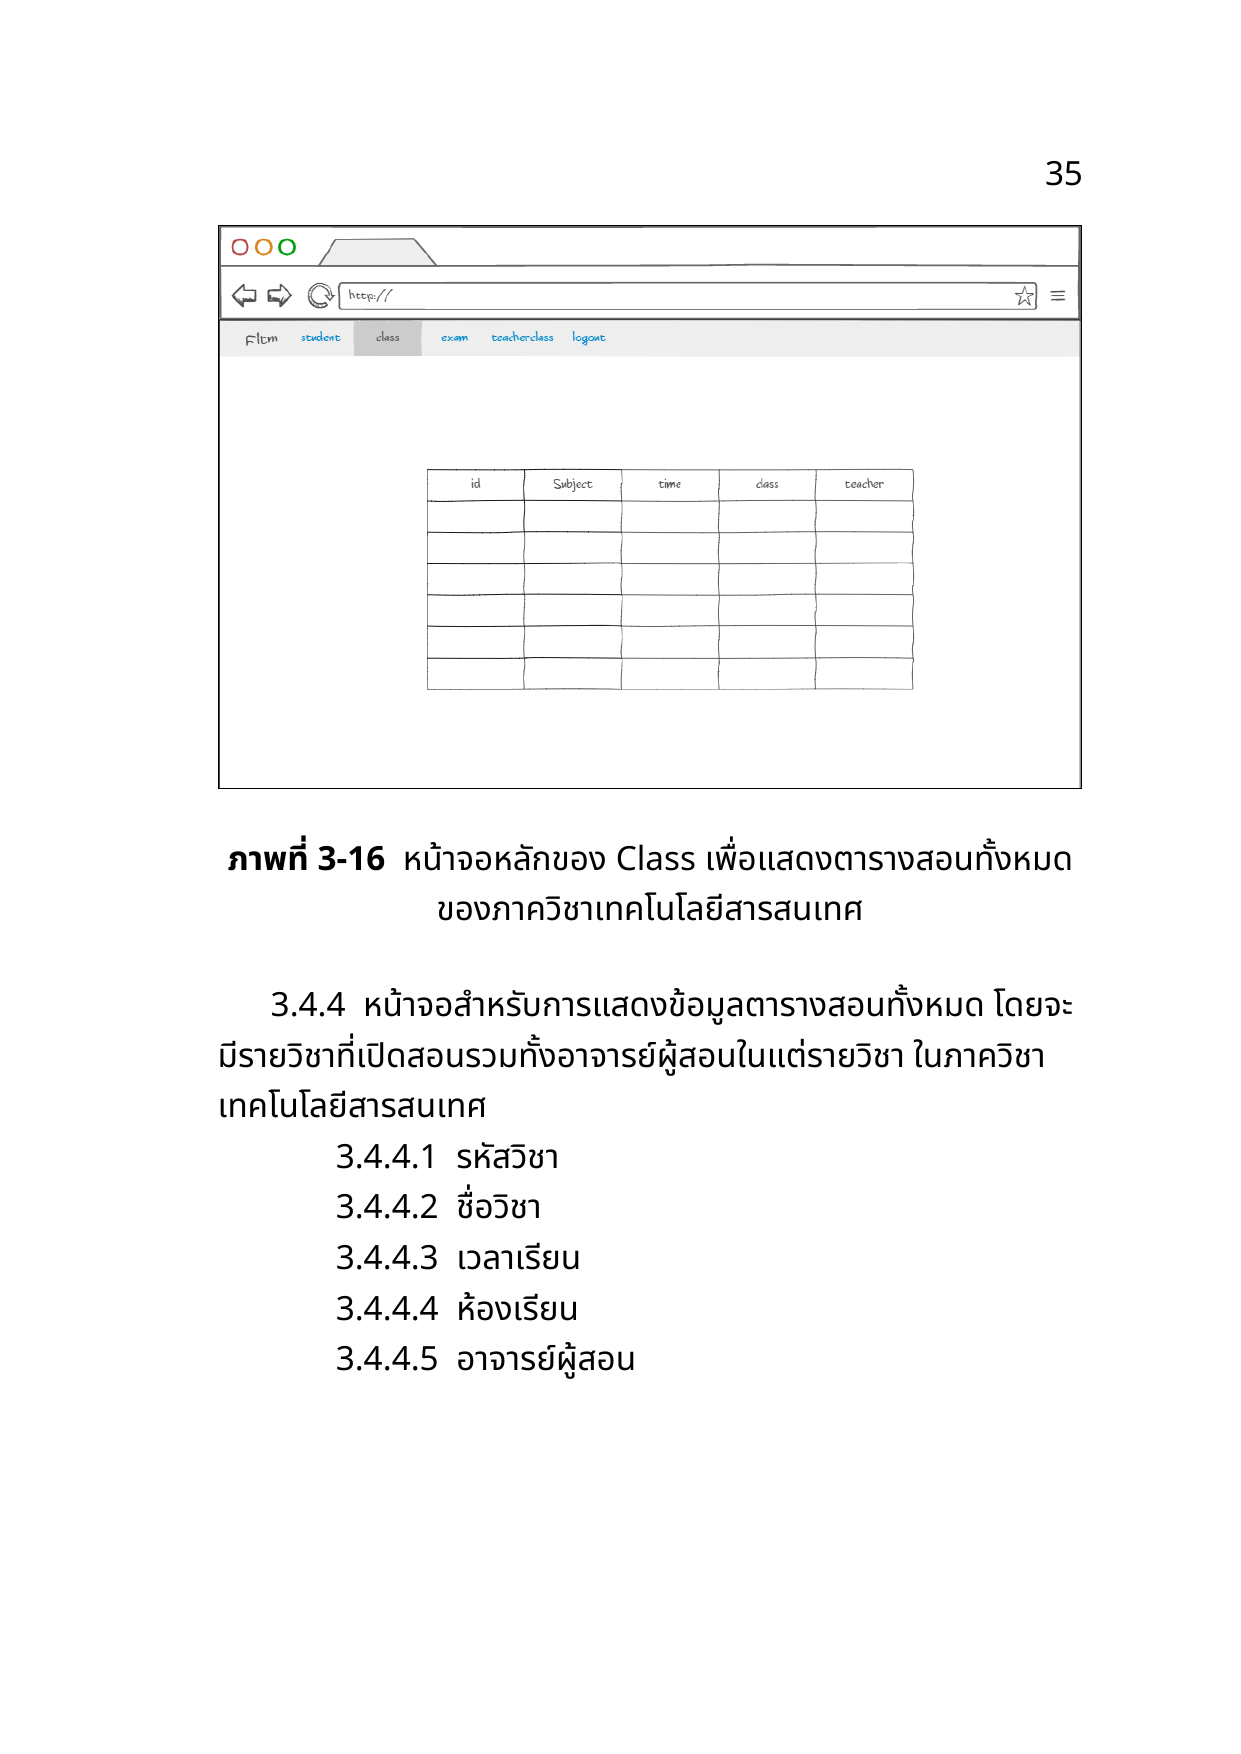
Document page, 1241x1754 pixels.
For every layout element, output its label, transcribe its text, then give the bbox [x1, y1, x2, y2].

text 3.4.4 หน้าจอสำหรับการแสดงข้อมูลตารางสอนทั้งหมด โดยจะมีรายวิชาที่เปิดสอนรวมทั้งอาจารย์ผู้สอนในแต่รายวิชา ในภาควิชาเทคโนโลยีสารสนเทศ [217, 981, 1083, 1132]
text 3.4.4.3 เวลาเรียน [217, 1234, 1083, 1284]
text 3.4.4.1 รหัสวิชา [217, 1132, 1083, 1183]
text 3.4.4.2 ชื่อวิชา [217, 1183, 1083, 1234]
text 3.4.4.5 อาจารย์ผู้สอน [217, 1335, 1083, 1386]
text 3.4.4.4 ห้องเรียน [217, 1284, 1083, 1335]
text ภาพที่ 3-16 หน้าจอหลักของ Class เพื่อแสดงตารางสอนทั้งหมดของภาควิชาเทคโนโลยีสารสนเทศ [217, 834, 1083, 936]
picture [219, 226, 1081, 788]
